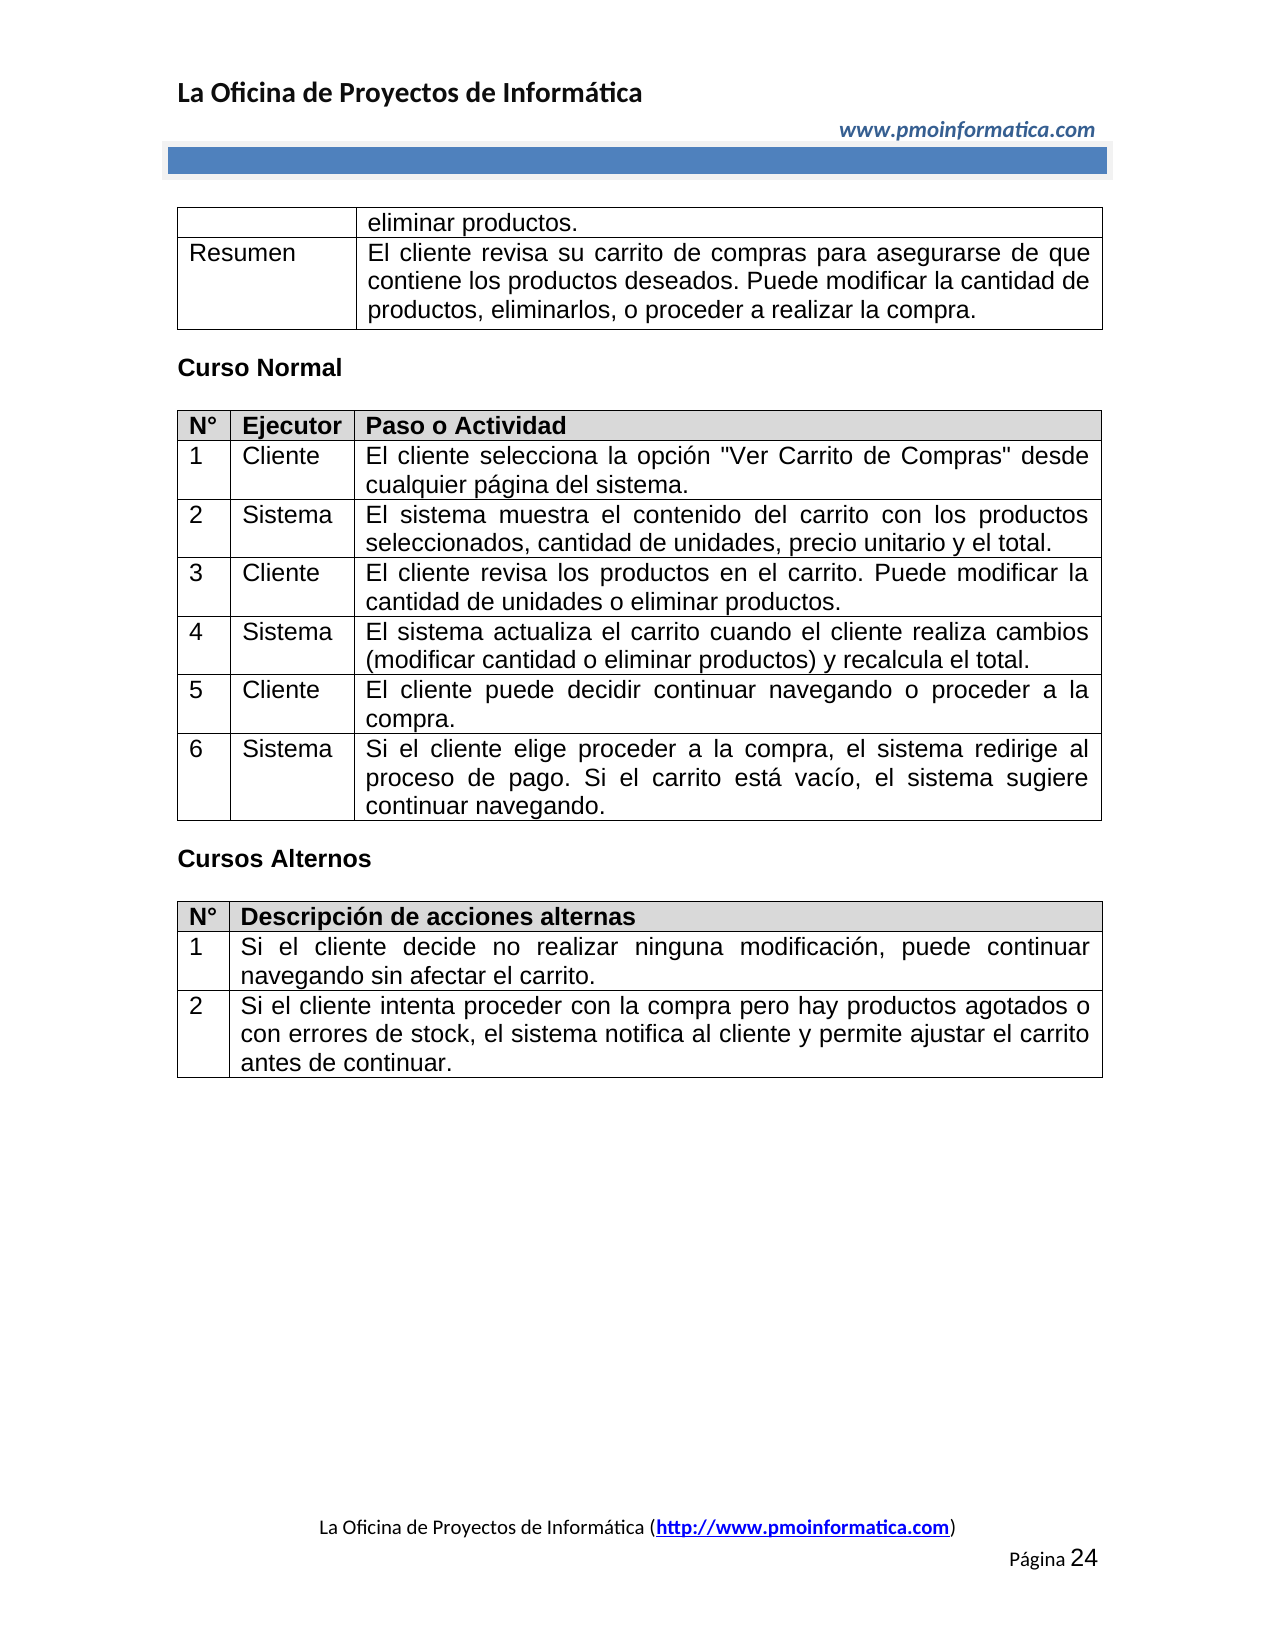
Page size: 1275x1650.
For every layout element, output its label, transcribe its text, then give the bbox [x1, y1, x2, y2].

text Cursos Alternos [177, 844, 1098, 872]
text Curso Normal [177, 353, 1098, 381]
